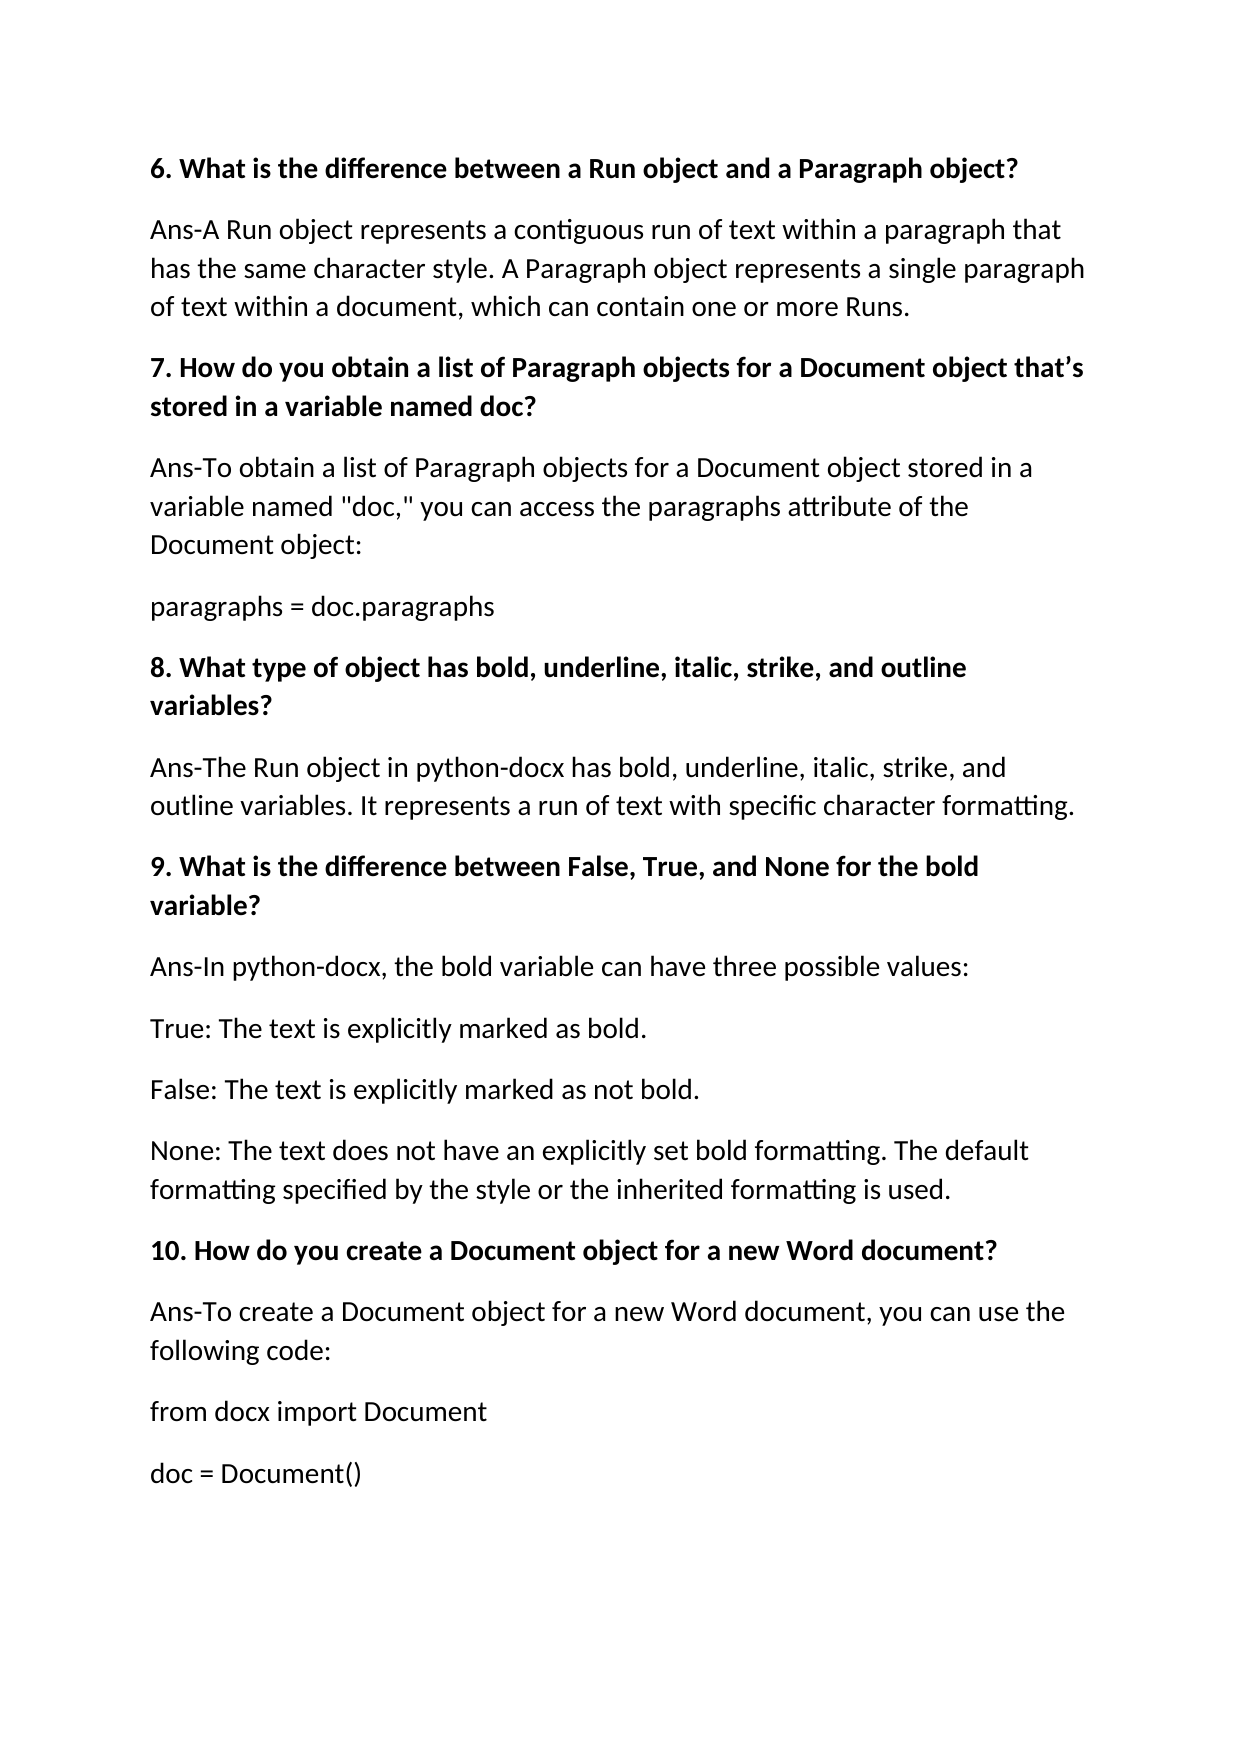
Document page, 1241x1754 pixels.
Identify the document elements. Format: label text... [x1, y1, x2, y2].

text Ans-To obtain a list of Paragraph objects for a Document object stored in a variable named "doc," you can access the paragraphs attribute of the Document object: [150, 449, 1090, 562]
text None: The text does not have an explicitly set bold formatting. The default formatting specified by the style or the inherited formatting is used. [150, 1132, 1090, 1206]
text 6. What is the difference between a Run object and a Paragraph object? [150, 150, 1090, 186]
text False: The text is explicitly marked as not bold. [150, 1071, 1090, 1107]
text paragraphs = doc.paragraphs [150, 588, 1090, 623]
text doc = Document() [150, 1455, 1090, 1490]
text 9. What is the difference between False, True, and None for the bold variable? [150, 848, 1090, 923]
text True: The text is explicitly marked as bold. [150, 1010, 1090, 1045]
text Ans-The Run object in python-docx has bold, underline, italic, strike, and outline variables. It represents a run of text with specific character formatting. [150, 749, 1090, 823]
text 10. How do you create a Document object for a new Word document? [150, 1232, 1090, 1268]
text Ans-In python-docx, the bold variable can have three possible values: [150, 948, 1090, 984]
text 8. What type of object has bold, underline, italic, strike, and outline variables? [150, 649, 1090, 723]
text 7. How do you obtain a list of Paragraph objects for a Document object that’s stored in a variable named doc? [150, 349, 1090, 424]
text from docx import Document [150, 1393, 1090, 1429]
text Ans-To create a Document object for a new Word document, you can use the following code: [150, 1293, 1090, 1368]
text Ans-A Run object represents a contiguous run of text within a paragraph that has the same character style. A Paragraph object represents a single paragraph of text within a document, which can contain one or more Runs. [150, 211, 1090, 324]
